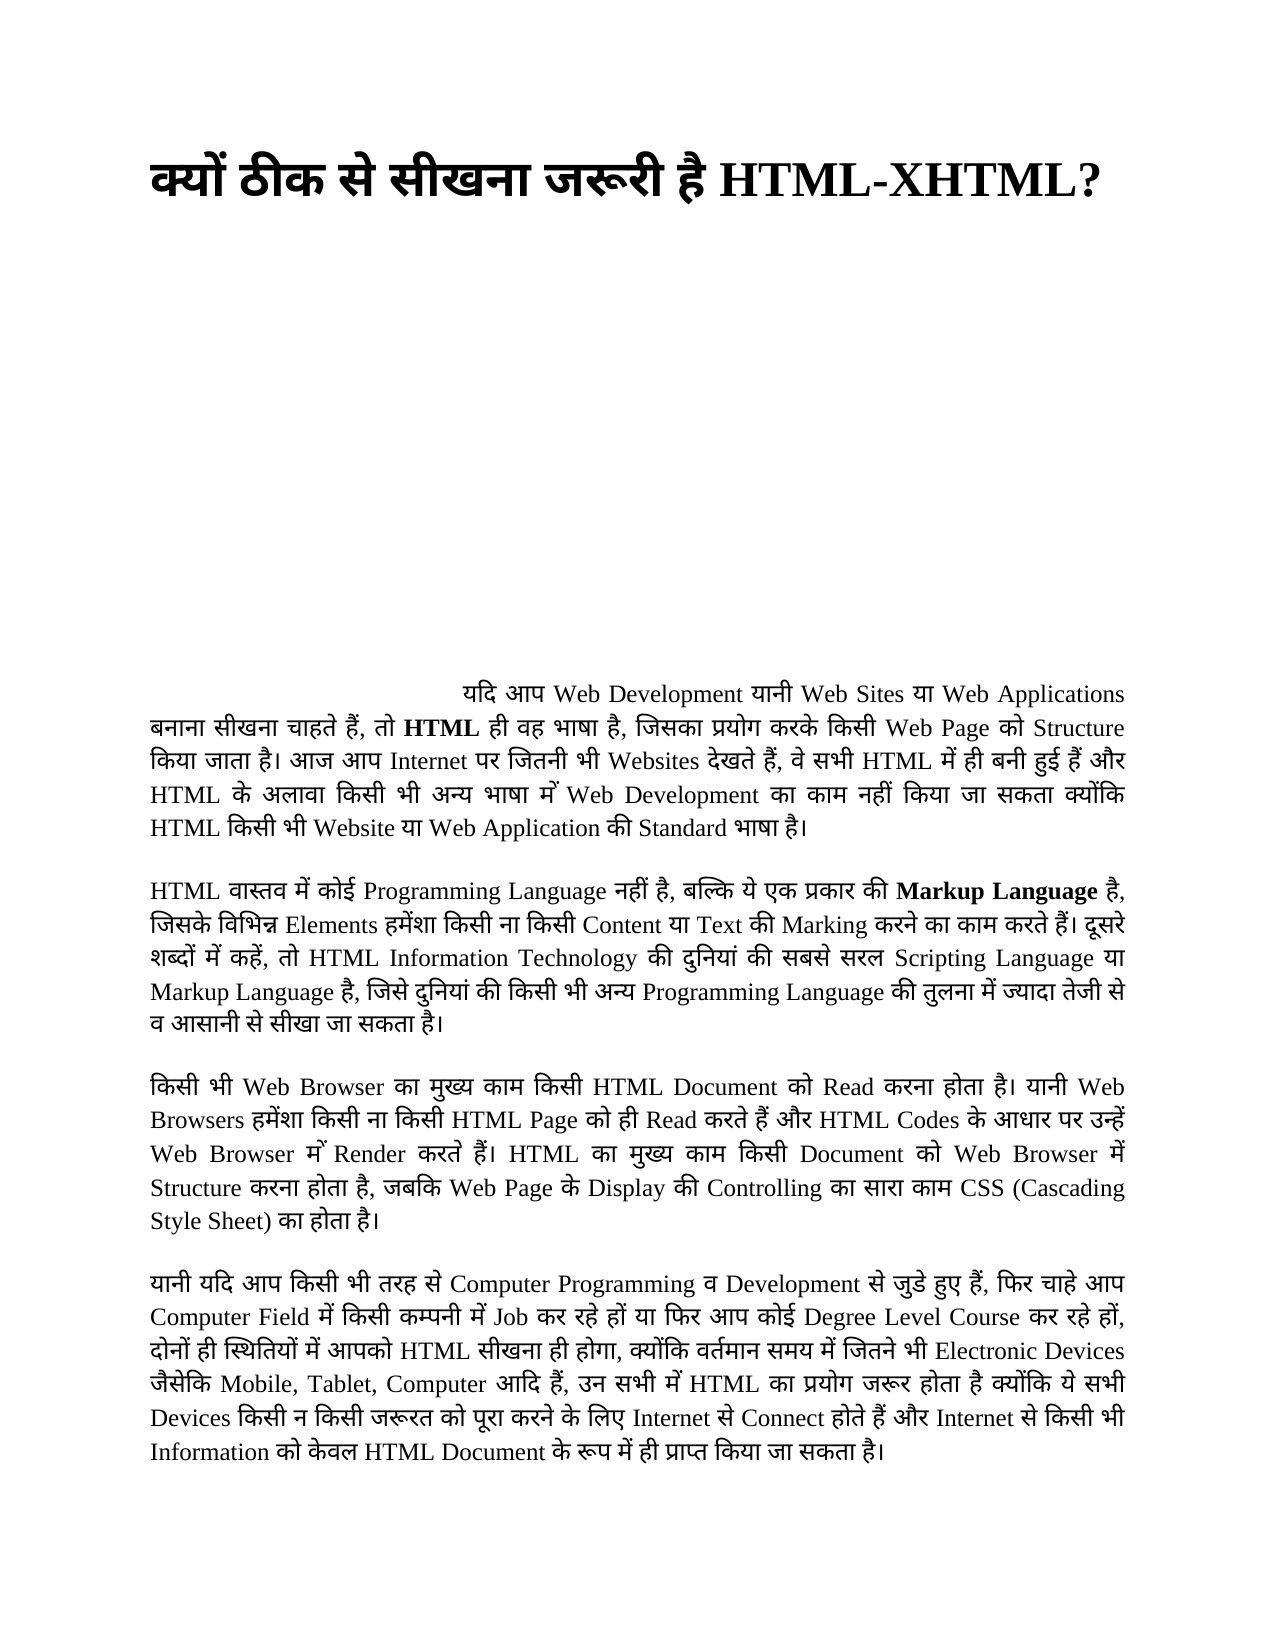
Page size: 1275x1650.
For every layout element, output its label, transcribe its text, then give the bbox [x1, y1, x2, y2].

text क्‍यों ठीक से सीखना जरूरी है HTML-XHTML? [150, 150, 1125, 217]
text किसी भी Web Browser का मुख्‍य काम किसी HTML Document को Read करना होता है। यानी Web Browsers हमेंशा किसी ना किसी HTML Page को ही Read करते हैं और HTML Codes के आधार पर उन्हें Web Browser में Render करते हैं। HTML का मुख्‍य काम किसी Document को Web Browser में Structure करना होता है, जबकि Web Page के Display की Controlling का सारा काम CSS (Cascading Style Sheet) का होता है। [150, 1072, 1125, 1240]
text यानी यदि आप किसी भी तरह से Computer Programming व Development से जुडे हुए हैं, फिर चाहे आप Computer Field में किसी कम्पनी में Job कर रहे हों या फिर आप कोई Degree Level Course कर रहे हों, दोनों ही स्थितियों में आपको HTML सीखना ही होगा, क्योंकि वर्तमान समय में जितने भी Electronic Devices जैसेकि Mobile, Tablet, Computer आदि हैं, उन सभी में HTML का प्रयोग जरूर होता है क्योंकि ये सभी Devices किसी न किसी जरूरत को पूरा करने के लिए Internet से Connect होते हैं और Internet से किसी भी Information को केवल HTML Document के रूप में ही प्राप्त किया जा सकता है। [150, 1269, 1125, 1470]
text HTML वास्तव में कोई Programming Language नहीं है, बल्कि ये एक प्रकार की Markup Language है, जिसके विभिन्न Elements हमेंशा किसी ना किसी Content या Text की Marking करने का काम करते हैं। दूसरे शब्दों में कहें, तो HTML Information Technology की दुनियां की सबसे सरल Scripting Language या Markup Language है, जिसे दुनियां की किसी भी अन्य Programming Language की तुलना में ज्यादा तेजी से व आसानी से सीखा जा सकता है। [150, 876, 1125, 1043]
text यदि आप Web Development यानी Web Sites या Web Applications बनाना सीखना चाहते हैं, तो HTML ही वह भाषा है, जिसका प्रयोग करके किसी Web Page को Structure किया जाता है। आज आप Internet पर जितनी भी Websites देखते हैं, वे सभी HTML में ही बनी हुई हैं और HTML के अलावा किसी भी अन्य भाषा में Web Development का काम नहीं किया जा सकता क्योंकि HTML किसी भी Website या Web Application की Standard भाषा है। [150, 246, 1125, 847]
